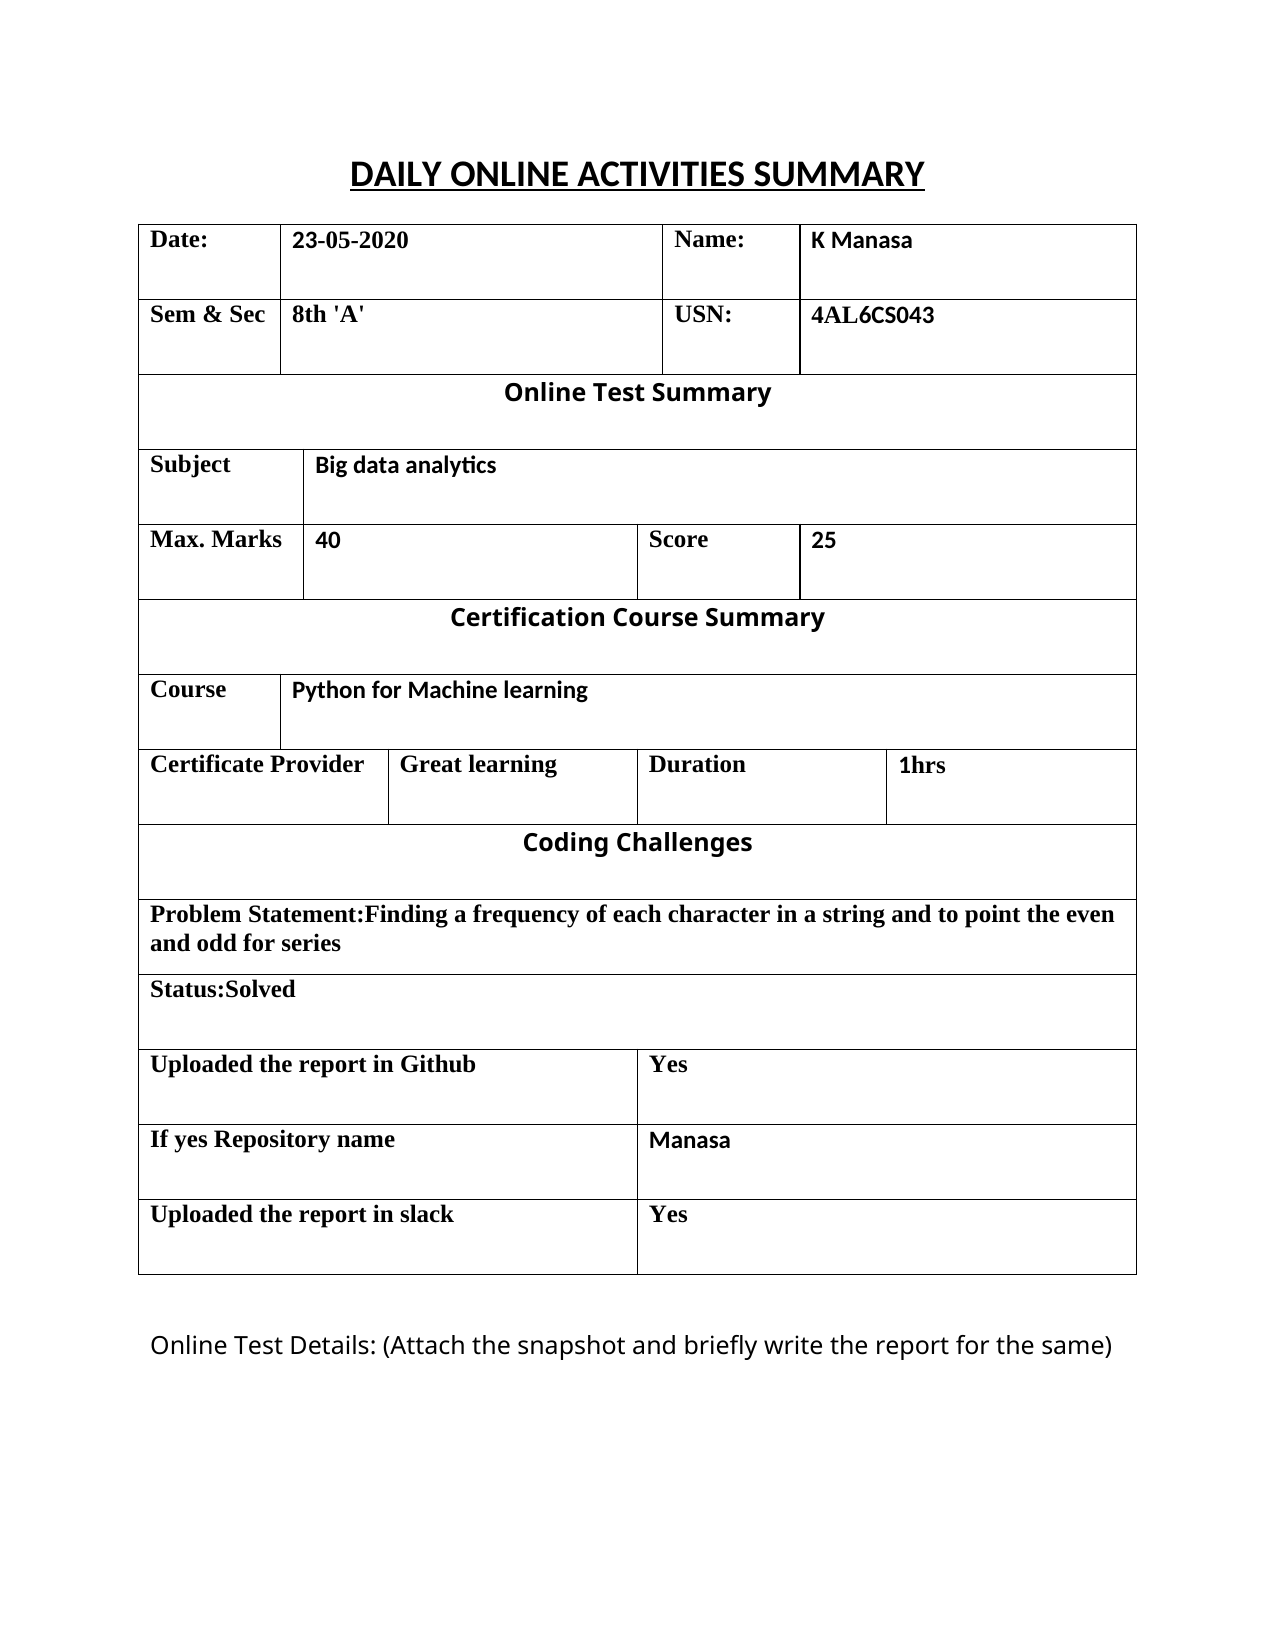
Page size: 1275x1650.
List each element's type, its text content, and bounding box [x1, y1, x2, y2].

table_header Name: [663, 225, 799, 298]
table_cell Course [139, 675, 280, 748]
table_cell Yes [638, 1050, 1136, 1123]
table_cell Online Test Summary [139, 375, 1136, 448]
table_cell Manasa [638, 1125, 1136, 1198]
table_cell If yes Repository name [139, 1125, 637, 1198]
table_cell Status:Solved [139, 975, 1136, 1048]
table_header Date: [139, 225, 280, 298]
table_cell Uploaded the report in Github [139, 1050, 637, 1123]
table_cell Score [638, 525, 799, 598]
table_cell 8th 'A' [281, 300, 662, 373]
table_cell 25 [801, 525, 1136, 598]
table_cell Coding Challenges [139, 825, 1136, 898]
table_cell USN: [663, 300, 799, 373]
table_cell 4AL6CS043 [801, 300, 1136, 373]
table_cell Sem & Sec [139, 300, 280, 373]
table_cell 40 [304, 525, 637, 598]
text DAILY ONLINE ACTIVITIES SUMMARY [150, 150, 1125, 196]
table_cell 1hrs [887, 750, 1136, 823]
table_cell Max. Marks [139, 525, 303, 598]
table_cell Certification Course Summary [139, 600, 1136, 673]
table_cell Big data analytics [304, 450, 1136, 523]
table_cell Great learning [389, 750, 637, 823]
table_cell Problem Statement:Finding a frequency of each character in a string and to point the even and odd for series [139, 900, 1136, 973]
table_cell Duration [638, 750, 886, 823]
table_cell Certificate Provider [139, 750, 388, 823]
table_cell Uploaded the report in slack [139, 1200, 637, 1273]
table_header 23-05-2020 [281, 225, 662, 298]
table_cell Subject [139, 450, 303, 523]
table_header K Manasa [801, 225, 1136, 298]
text Online Test Details: (Attach the snapshot and briefly write the report for the same) [150, 1328, 1125, 1362]
table_cell Yes [638, 1200, 1136, 1273]
table_cell Python for Machine learning [281, 675, 1136, 748]
